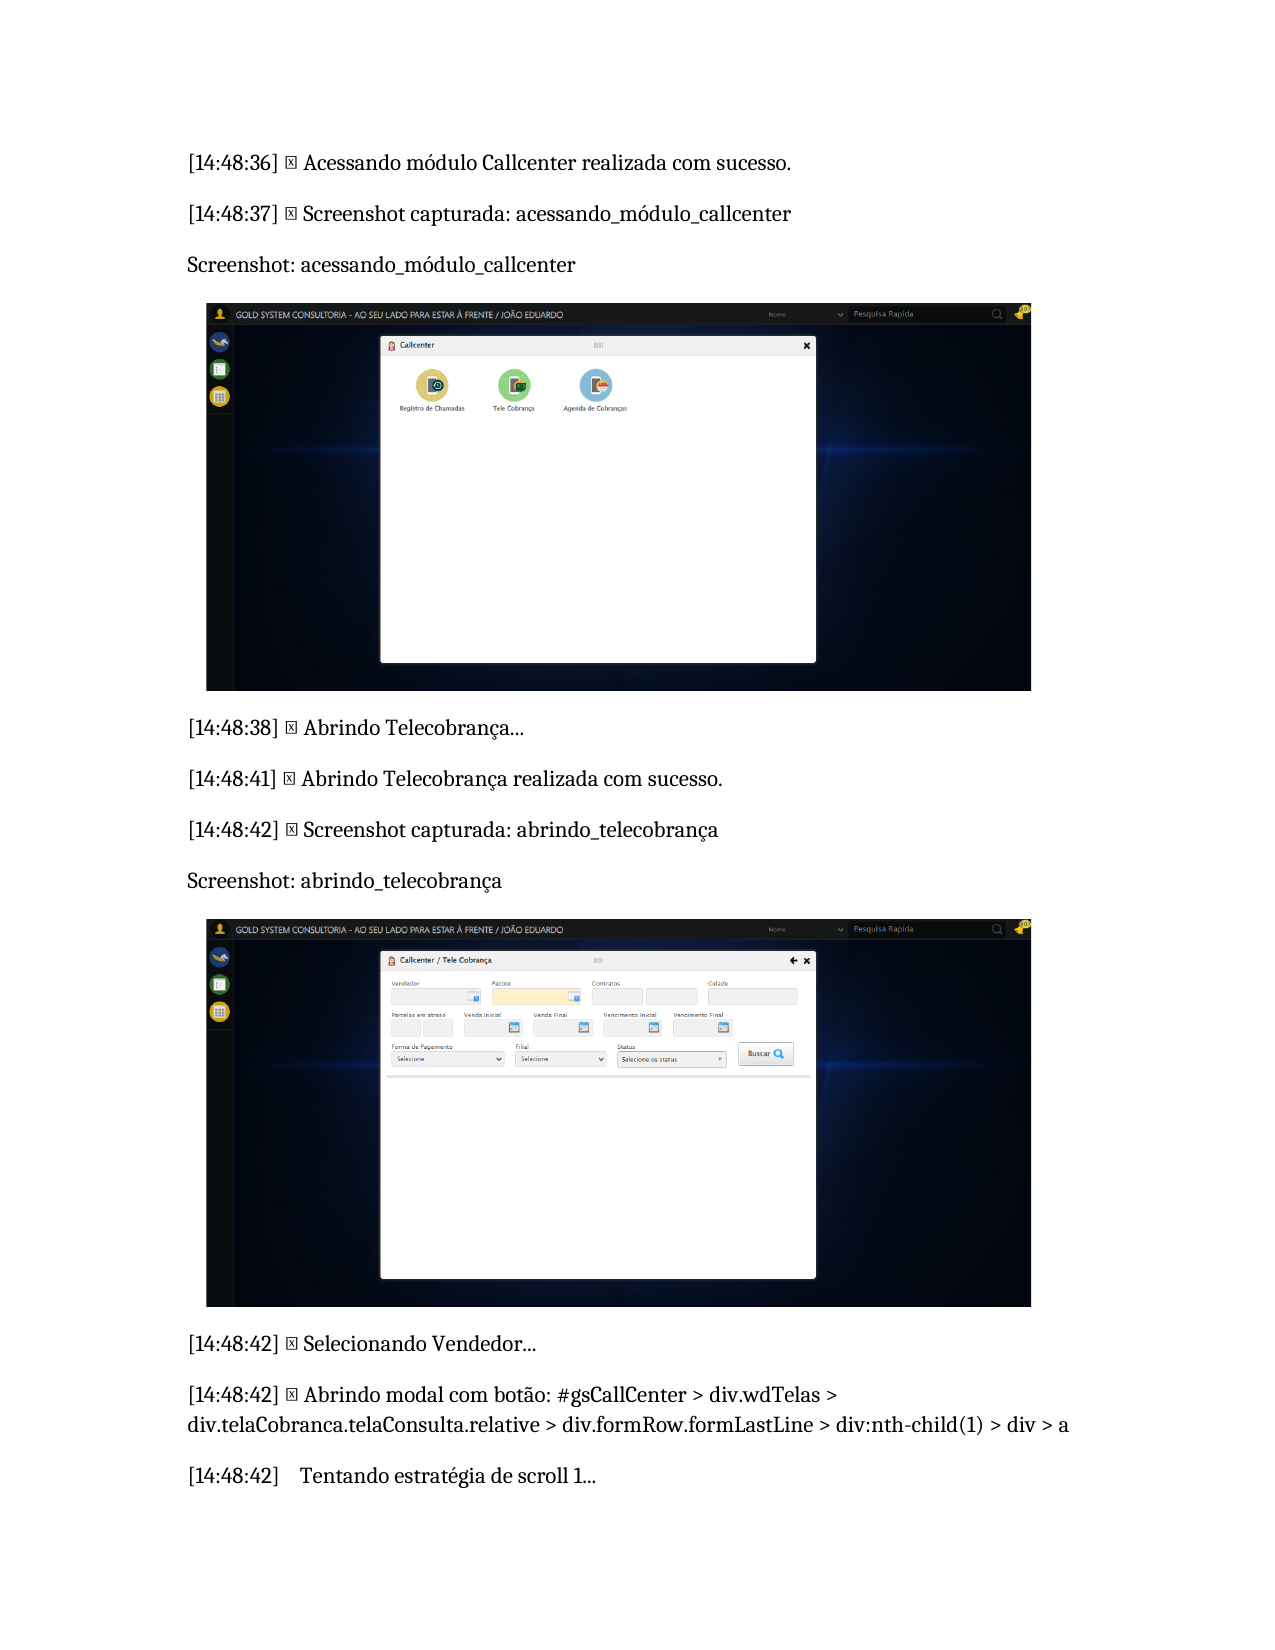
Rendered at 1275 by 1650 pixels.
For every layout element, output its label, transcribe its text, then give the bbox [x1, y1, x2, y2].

text [14:48:36] ✅ Acessando módulo Callcenter realizada com sucesso. [187, 150, 1087, 176]
text [14:48:37] 📸 Screenshot capturada: acessando_módulo_callcenter [187, 201, 1087, 227]
text [14:48:38] 🔄 Abrindo Telecobrança... [187, 715, 1087, 741]
text [14:48:41] ✅ Abrindo Telecobrança realizada com sucesso. [187, 766, 1087, 792]
text Screenshot: acessando_módulo_callcenter [187, 252, 1087, 278]
picture [206, 919, 1032, 1307]
text [14:48:42] Tentando estratégia de scroll 1... [187, 1463, 1087, 1489]
text [14:48:42] 🔘 Abrindo modal com botão: #gsCallCenter > div.wdTelas > div.telaCobranca.telaConsulta.relative > div.formRow.formLastLine > div:nth-child(1) > div > a [187, 1382, 1087, 1438]
text Screenshot: abrindo_telecobrança [187, 868, 1087, 894]
picture [206, 303, 1032, 691]
text [14:48:42] 📸 Screenshot capturada: abrindo_telecobrança [187, 817, 1087, 843]
text [14:48:42] 🔄 Selecionando Vendedor... [187, 1331, 1087, 1357]
